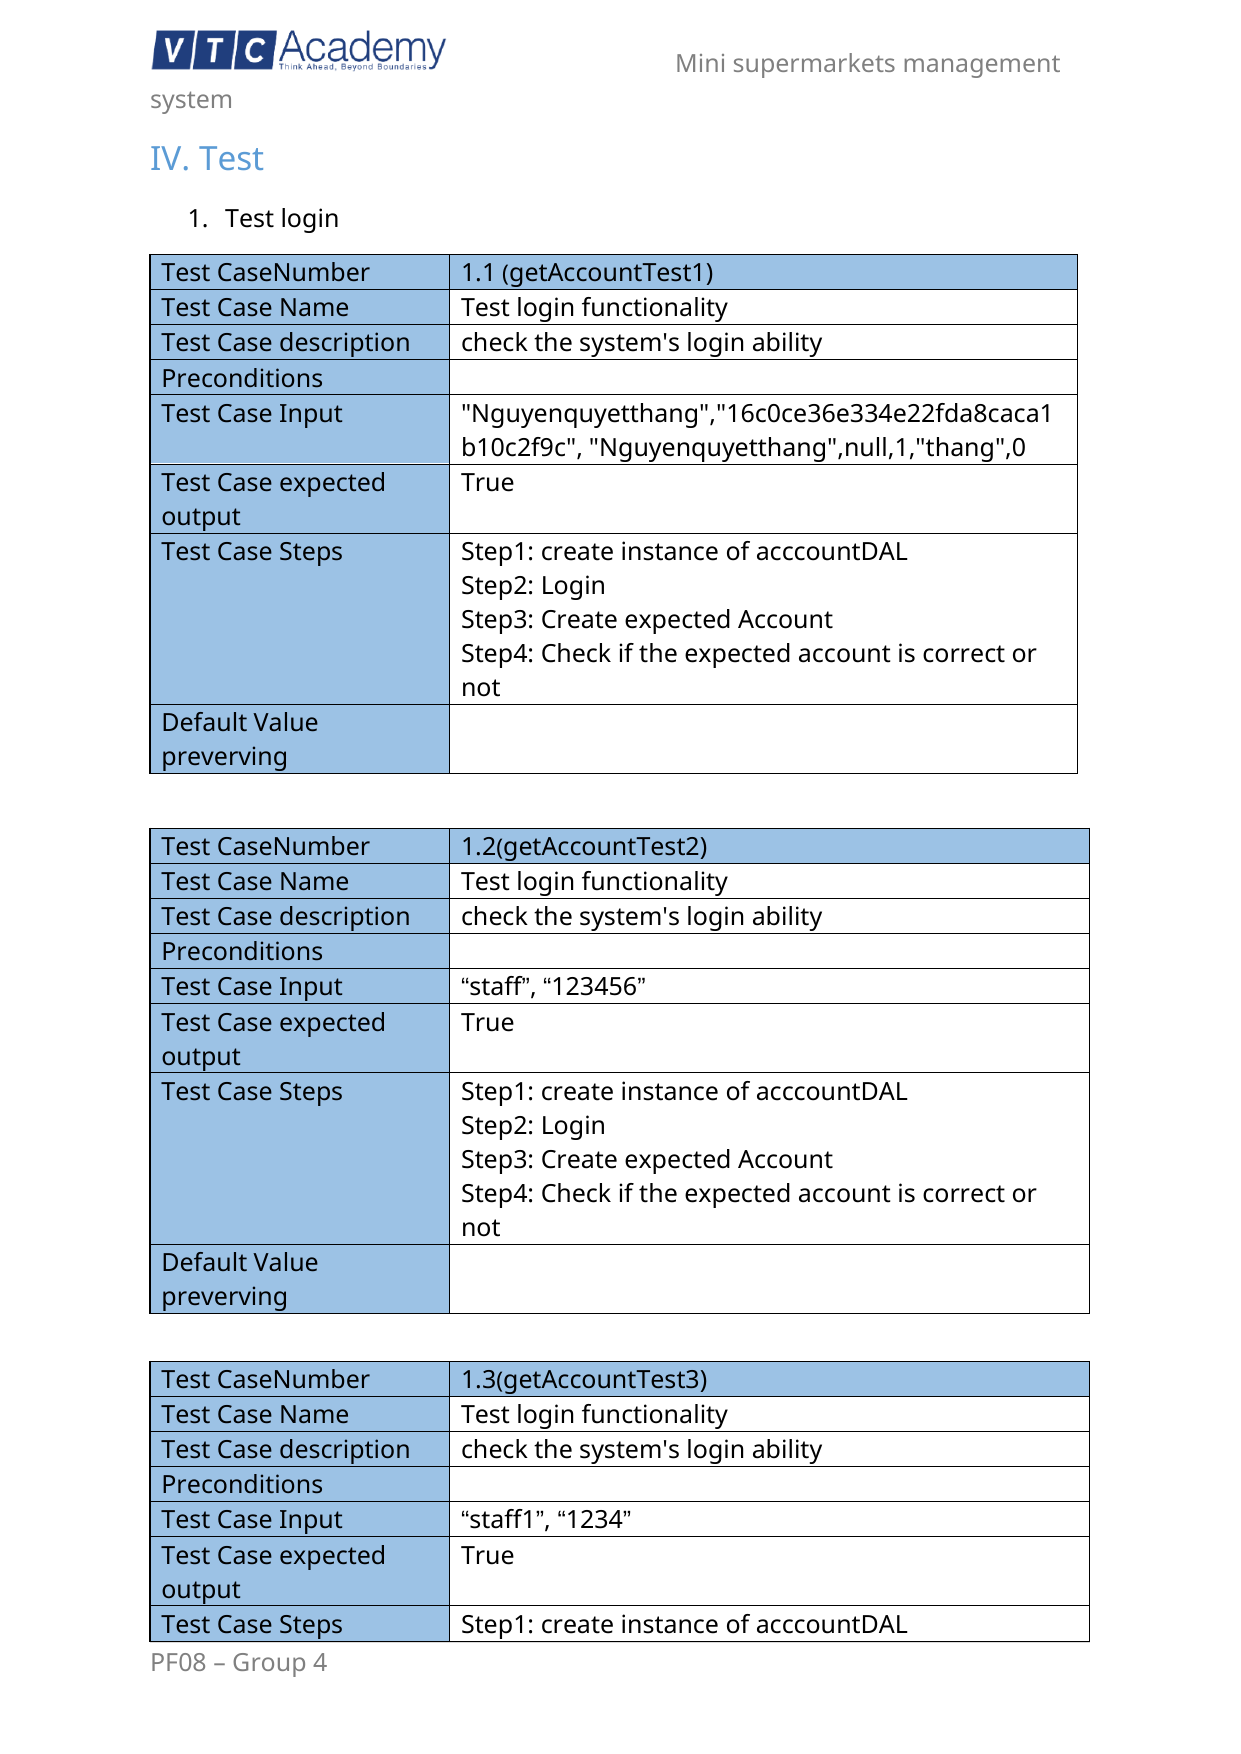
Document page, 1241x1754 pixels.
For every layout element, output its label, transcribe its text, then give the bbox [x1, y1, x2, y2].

table_cell True [450, 1004, 1089, 1072]
table_cell [450, 934, 1089, 968]
table_cell Step1: create instance of acccountDAL Step2: Login Step3: Create expected Account Step4: Check if the expected account is correct or not [450, 1073, 1089, 1244]
table_cell “staff1”, “1234” [450, 1502, 1089, 1536]
table_cell "Nguyenquyetthang","16c0ce36e334e22fda8caca1 b10c2f9c", "Nguyenquyetthang",null,1,"thang",0 [450, 395, 1077, 463]
table_header Test CaseNumber [151, 829, 449, 863]
table_cell Preconditions [151, 934, 449, 968]
table_header 1.2(getAccountTest2) [450, 829, 1089, 863]
text IV. Test [150, 135, 1090, 180]
table_cell Preconditions [151, 360, 449, 394]
table_cell Test Case Steps [151, 1073, 449, 1244]
table_cell Test login functionality [450, 864, 1089, 898]
table_cell Test login functionality [450, 290, 1077, 324]
table_cell check the system's login ability [450, 1432, 1089, 1466]
table_cell “staff”, “123456” [450, 969, 1089, 1003]
table_cell [450, 1467, 1089, 1501]
table_cell Test Case description [151, 1432, 449, 1466]
list Test login [187, 200, 1090, 234]
table_cell [450, 705, 1077, 773]
table_cell Test Case Name [151, 290, 449, 324]
table_cell check the system's login ability [450, 325, 1077, 359]
table_cell True [450, 465, 1077, 533]
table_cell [450, 1606, 1089, 1641]
table_cell Default Value preverving [151, 1245, 449, 1313]
table_cell Test Case Steps [151, 1606, 449, 1641]
table_cell [450, 360, 1077, 394]
table_cell Step1: create instance of acccountDAL Step2: Login Step3: Create expected Account Step4: Check if the expected account is correct or not [450, 534, 1077, 704]
table_cell Test Case expected output [151, 465, 449, 533]
table_cell Test Case Input [151, 395, 449, 463]
table_cell Test login functionality [450, 1397, 1089, 1431]
table_cell Test Case Steps [151, 534, 449, 704]
table_cell Preconditions [151, 1467, 449, 1501]
table_header 1.1 (getAccountTest1) [450, 255, 1077, 289]
table_cell check the system's login ability [450, 899, 1089, 933]
table_header 1.3(getAccountTest3) [450, 1362, 1089, 1396]
picture [150, 30, 448, 72]
table_cell Default Value preverving [151, 705, 449, 773]
table_cell True [450, 1537, 1089, 1605]
table_cell Test Case Input [151, 1502, 449, 1536]
table_cell Test Case Name [151, 1397, 449, 1431]
table_header Test CaseNumber [151, 1362, 449, 1396]
table_cell Test Case expected output [151, 1004, 449, 1072]
table_header Test CaseNumber [151, 255, 449, 289]
table_cell Test Case description [151, 899, 449, 933]
table_cell Test Case Input [151, 969, 449, 1003]
table_cell Test Case expected output [151, 1537, 449, 1605]
table_cell Test Case Name [151, 864, 449, 898]
table_cell [450, 1245, 1089, 1313]
table_cell Test Case description [151, 325, 449, 359]
